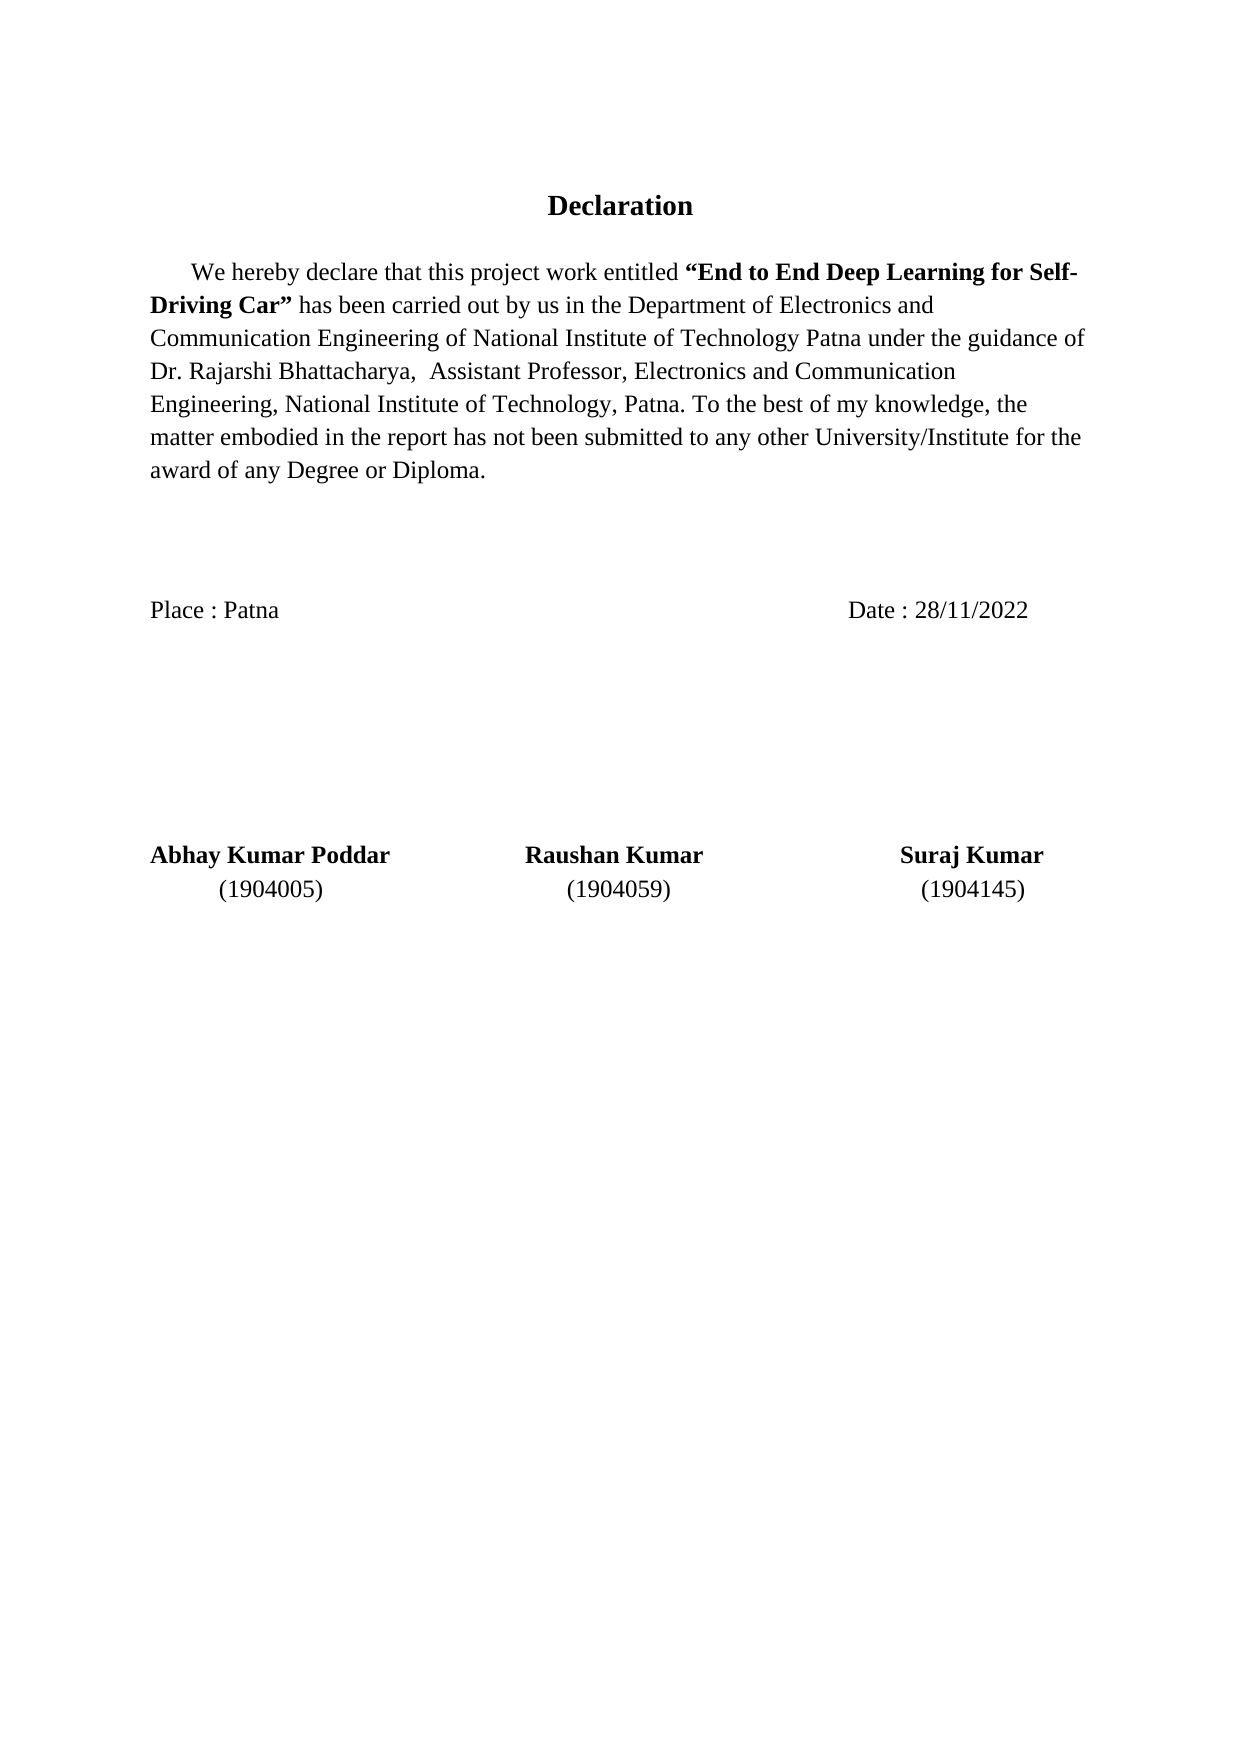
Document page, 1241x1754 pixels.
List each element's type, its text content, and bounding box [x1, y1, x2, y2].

text (1904005) (1904059) (1904145) [150, 874, 1090, 902]
text Place : Patna Date : 28/11/2022 [150, 596, 1090, 624]
text Abhay Kumar Poddar Raushan Kumar Suraj Kumar [150, 841, 1090, 869]
text We hereby declare that this project work entitled “End to End Deep Learning for Self-Driving Car” has been carried out by us in the Department of Electronics and Communication Engineering of National Institute of Technology Patna under the guidance of Dr. Rajarshi Bhattacharya, ​ Assistant Professor, Electronics and Communication Engineering, National Institute of Technology, Patna. To the best of my knowledge, the matter embodied in the report has not been submitted to any other University/Institute for the award of any Degree or Diploma. [150, 257, 1090, 484]
text Declaration [150, 188, 1090, 222]
